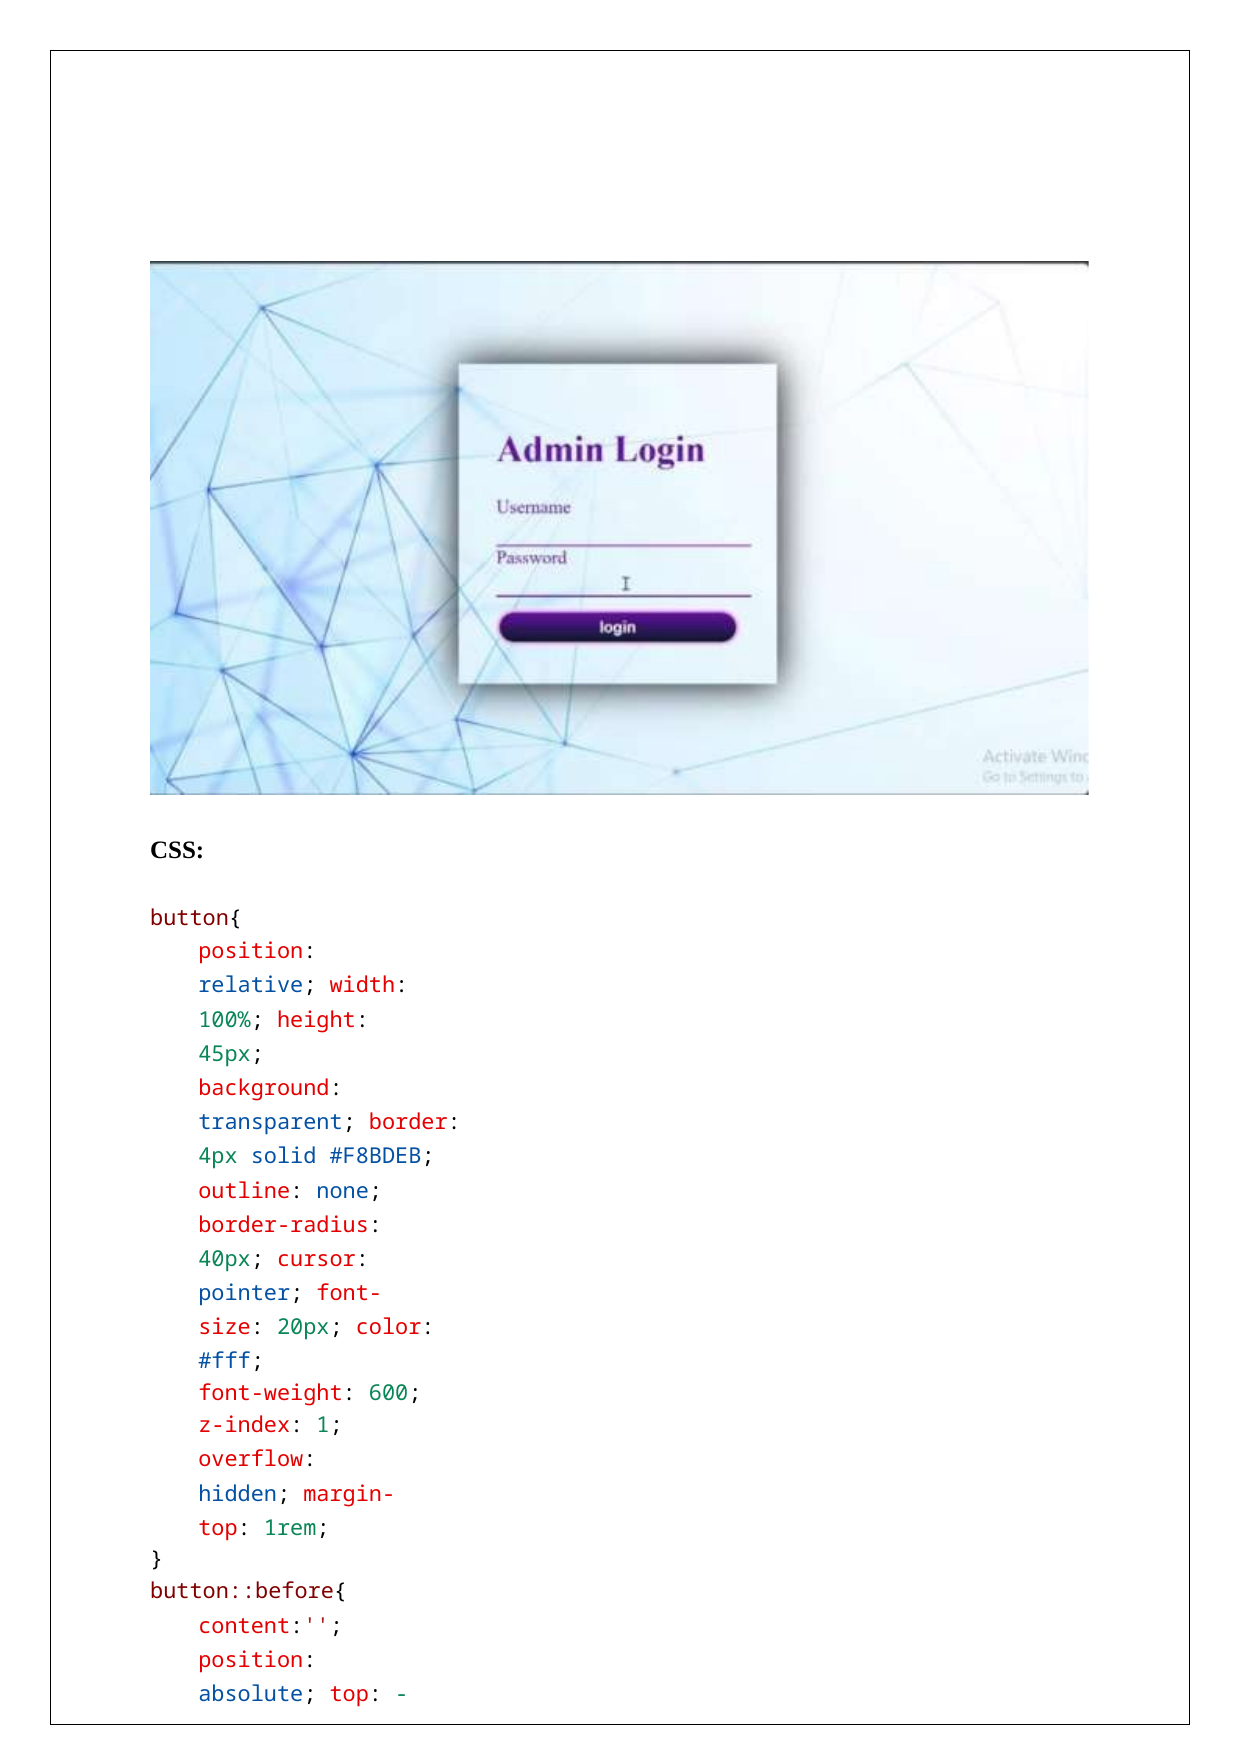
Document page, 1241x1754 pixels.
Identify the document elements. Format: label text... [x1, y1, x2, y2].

text background: transparent; border: 4px solid #F8BDEB; outline: none; [198, 1072, 512, 1204]
text button{ [150, 902, 1105, 931]
text } [150, 1546, 1105, 1571]
text font-weight: 600; [198, 1380, 1105, 1405]
subtitle CSS: [150, 835, 1105, 863]
picture [150, 261, 1089, 795]
text z-index: 1; overflow: hidden; margin-top: 1rem; [198, 1409, 403, 1541]
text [150, 1575, 428, 1708]
text position: relative; width: 100%; height: 45px; [198, 935, 427, 1068]
text border-radius: 40px; cursor: pointer; font-size: 20px; color: #fff; [198, 1209, 439, 1375]
